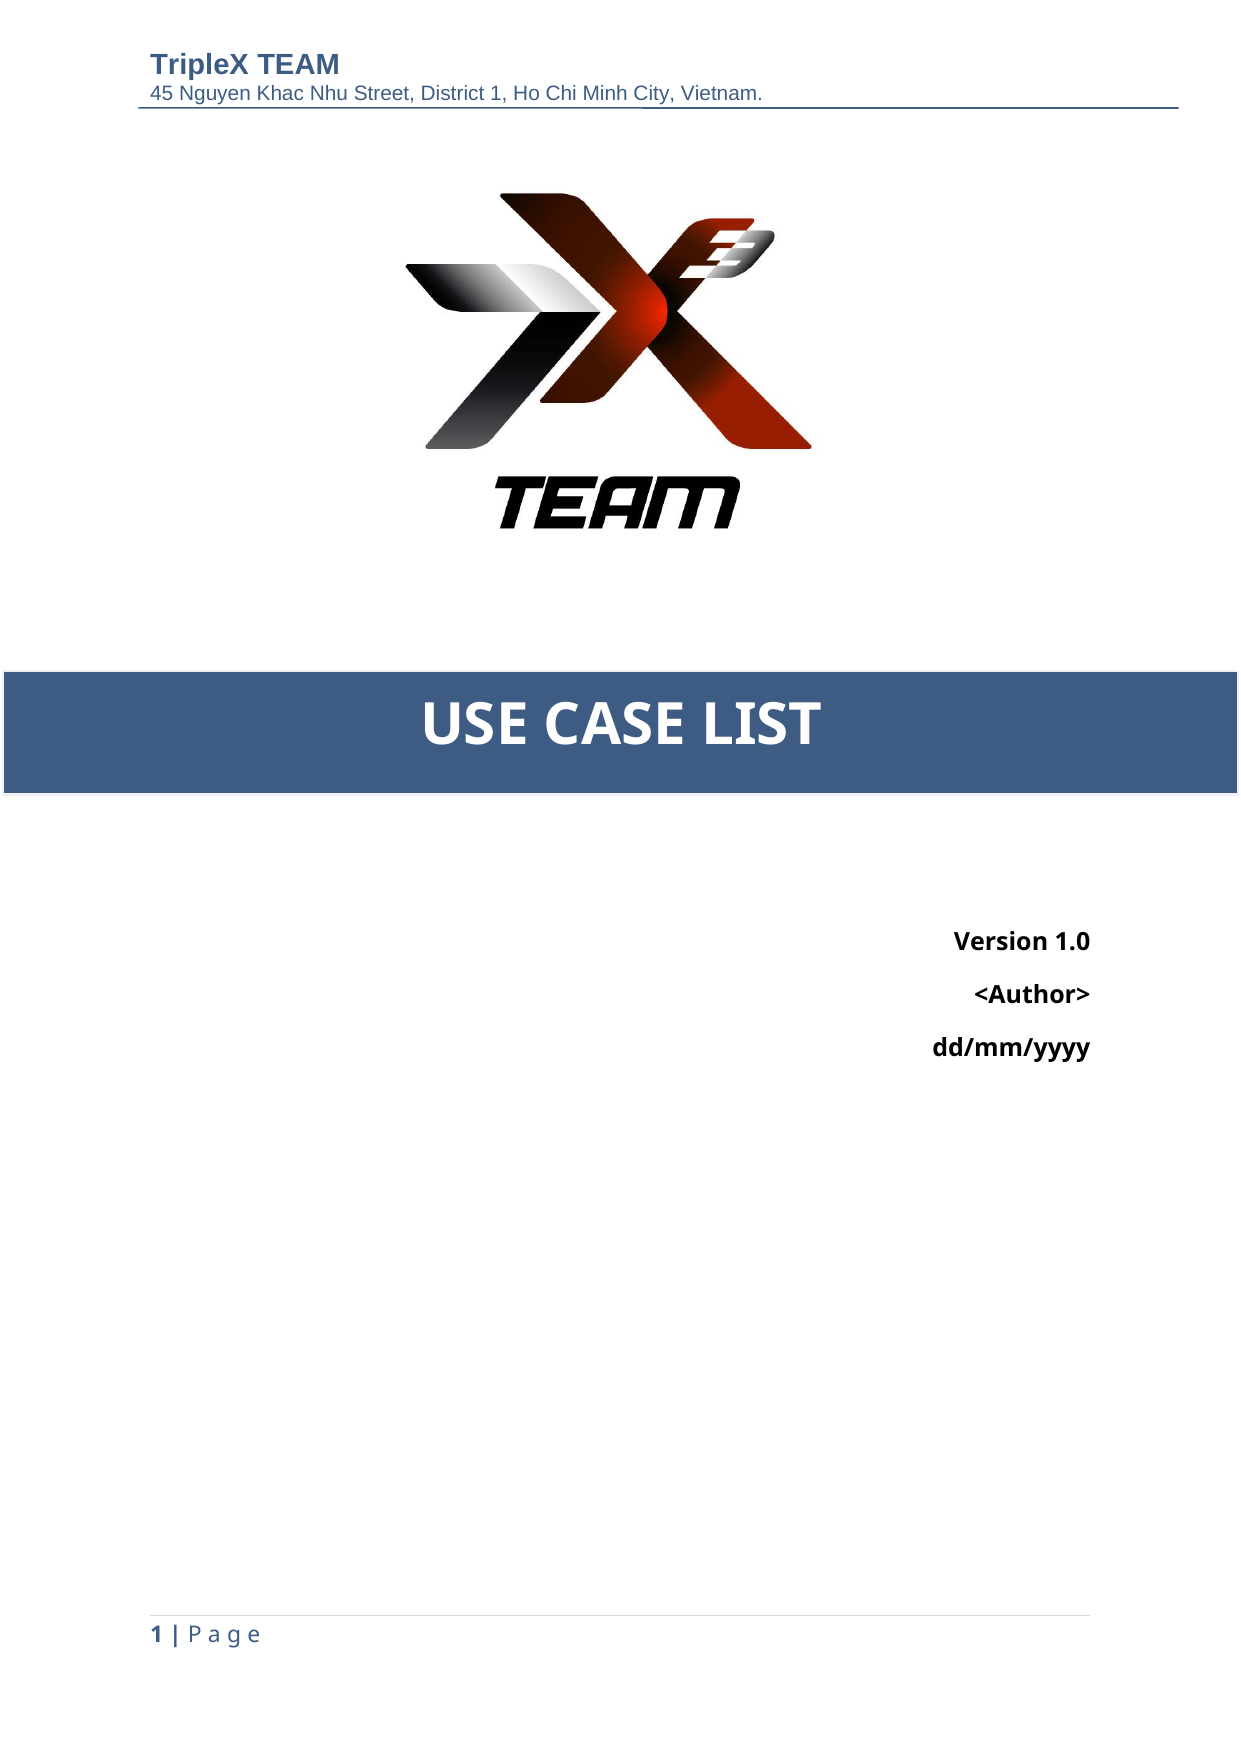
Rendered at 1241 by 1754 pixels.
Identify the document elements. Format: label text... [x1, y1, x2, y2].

text <Author> [825, 977, 1090, 1011]
text Version 1.0 [825, 923, 1090, 957]
picture [327, 113, 890, 614]
text dd/mm/yyyy [825, 1030, 1090, 1064]
